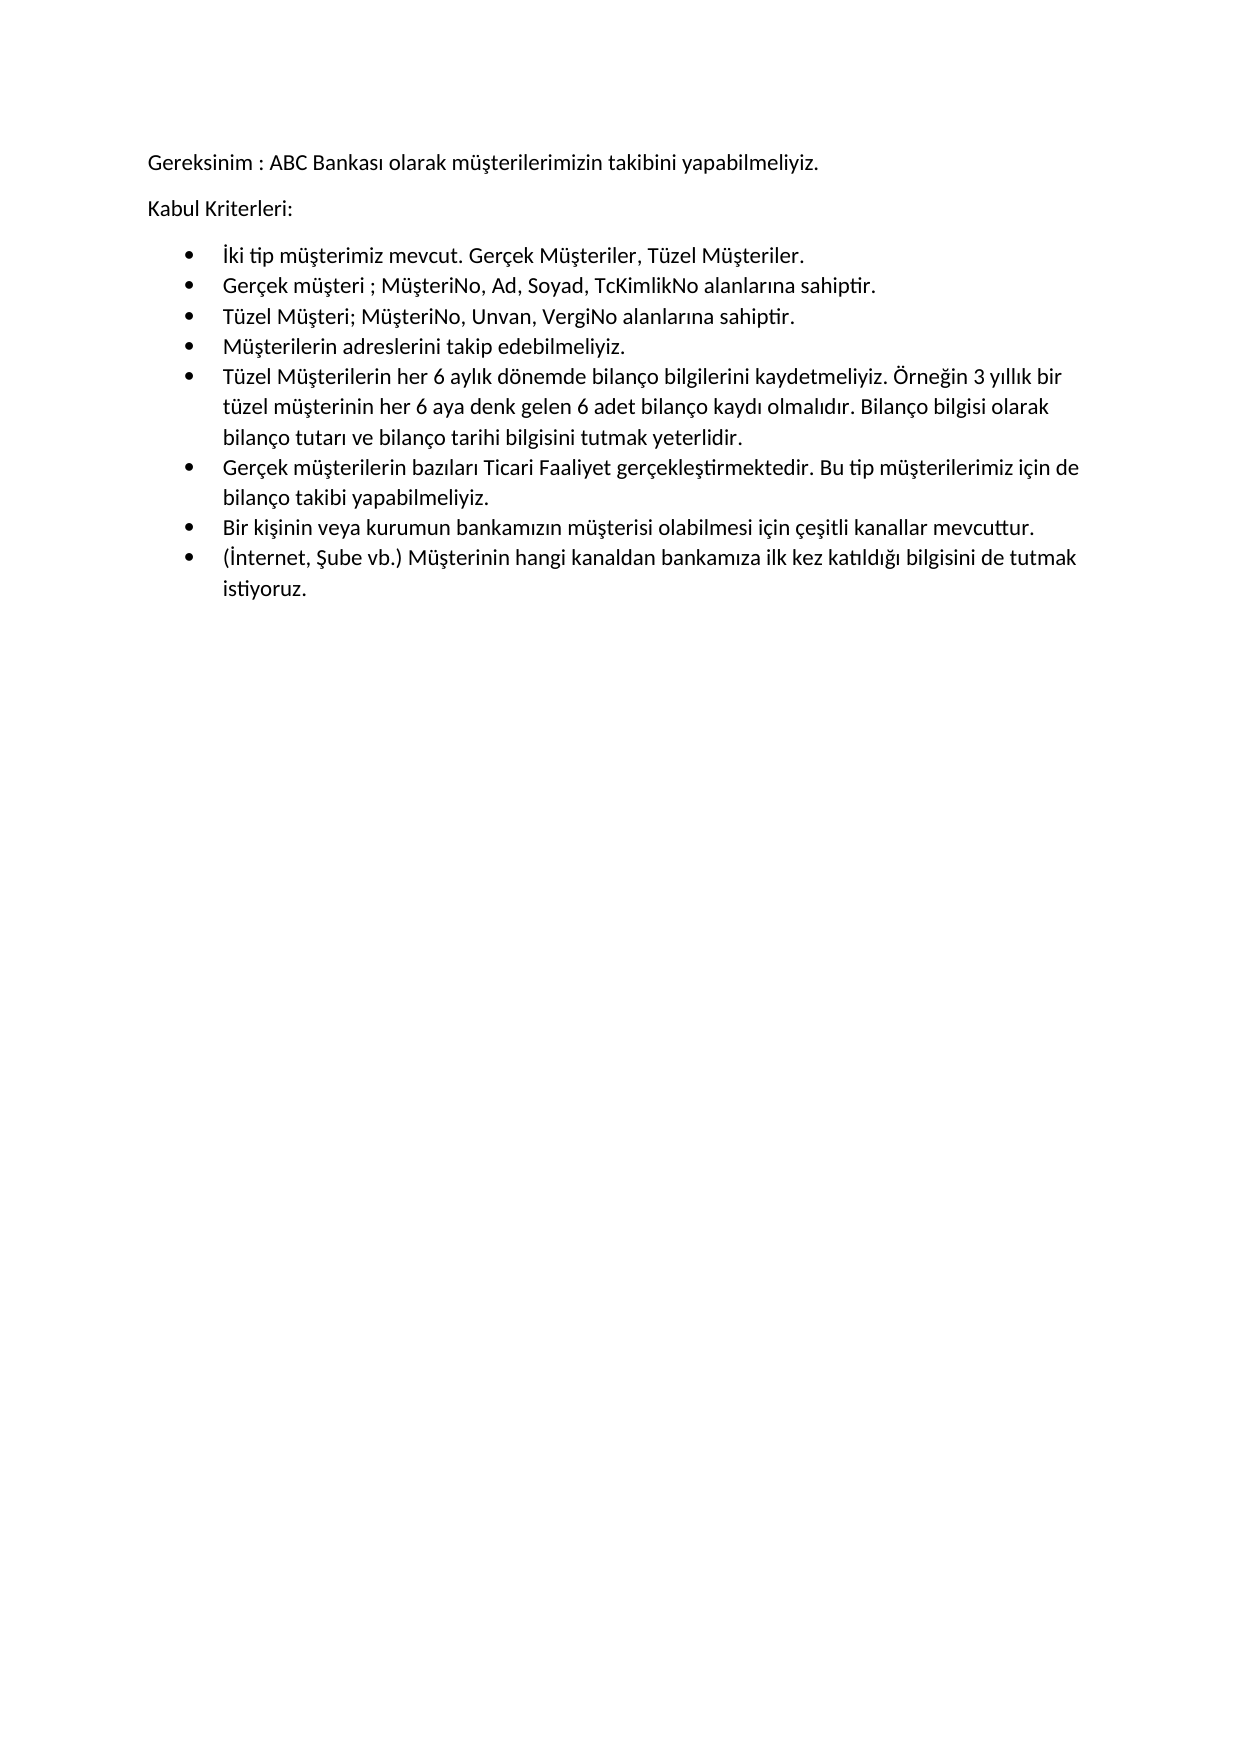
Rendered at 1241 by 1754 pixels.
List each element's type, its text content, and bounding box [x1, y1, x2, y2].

list Gerçek müşteri ; MüşteriNo, Ad, Soyad, TcKimlikNo alanlarına sahiptir. [185, 272, 1093, 299]
list Tüzel Müşteri; MüşteriNo, Unvan, VergiNo alanlarına sahiptir. [185, 302, 1093, 330]
list Tüzel Müşterilerin her 6 aylık dönemde bilanço bilgilerini kaydetmeliyiz. Örneğin 3 yıllık bir tüzel müşterinin her 6 aya denk gelen 6 adet bilanço kaydı olmalıdır. Bilanço bilgisi olarak bilanço tutarı ve bilanço tarihi bilgisini tutmak yeterlidir. [185, 362, 1093, 451]
text Kabul Kriterleri: [148, 194, 1093, 222]
list Bir kişinin veya kurumun bankamızın müşterisi olabilmesi için çeşitli kanallar mevcuttur. [185, 513, 1093, 541]
list Gerçek müşterilerin bazıları Ticari Faaliyet gerçekleştirmektedir. Bu tip müşterilerimiz için de bilanço takibi yapabilmeliyiz. [185, 453, 1093, 511]
list İki tip müşterimiz mevcut. Gerçek Müşteriler, Tüzel Müşteriler. [185, 241, 1093, 269]
list (İnternet, Şube vb.) Müşterinin hangi kanaldan bankamıza ilk kez katıldığı bilgisini de tutmak istiyoruz. [185, 543, 1093, 602]
list Müşterilerin adreslerini takip edebilmeliyiz. [185, 332, 1093, 360]
text Gereksinim : ABC Bankası olarak müşterilerimizin takibini yapabilmeliyiz. [148, 148, 1093, 176]
